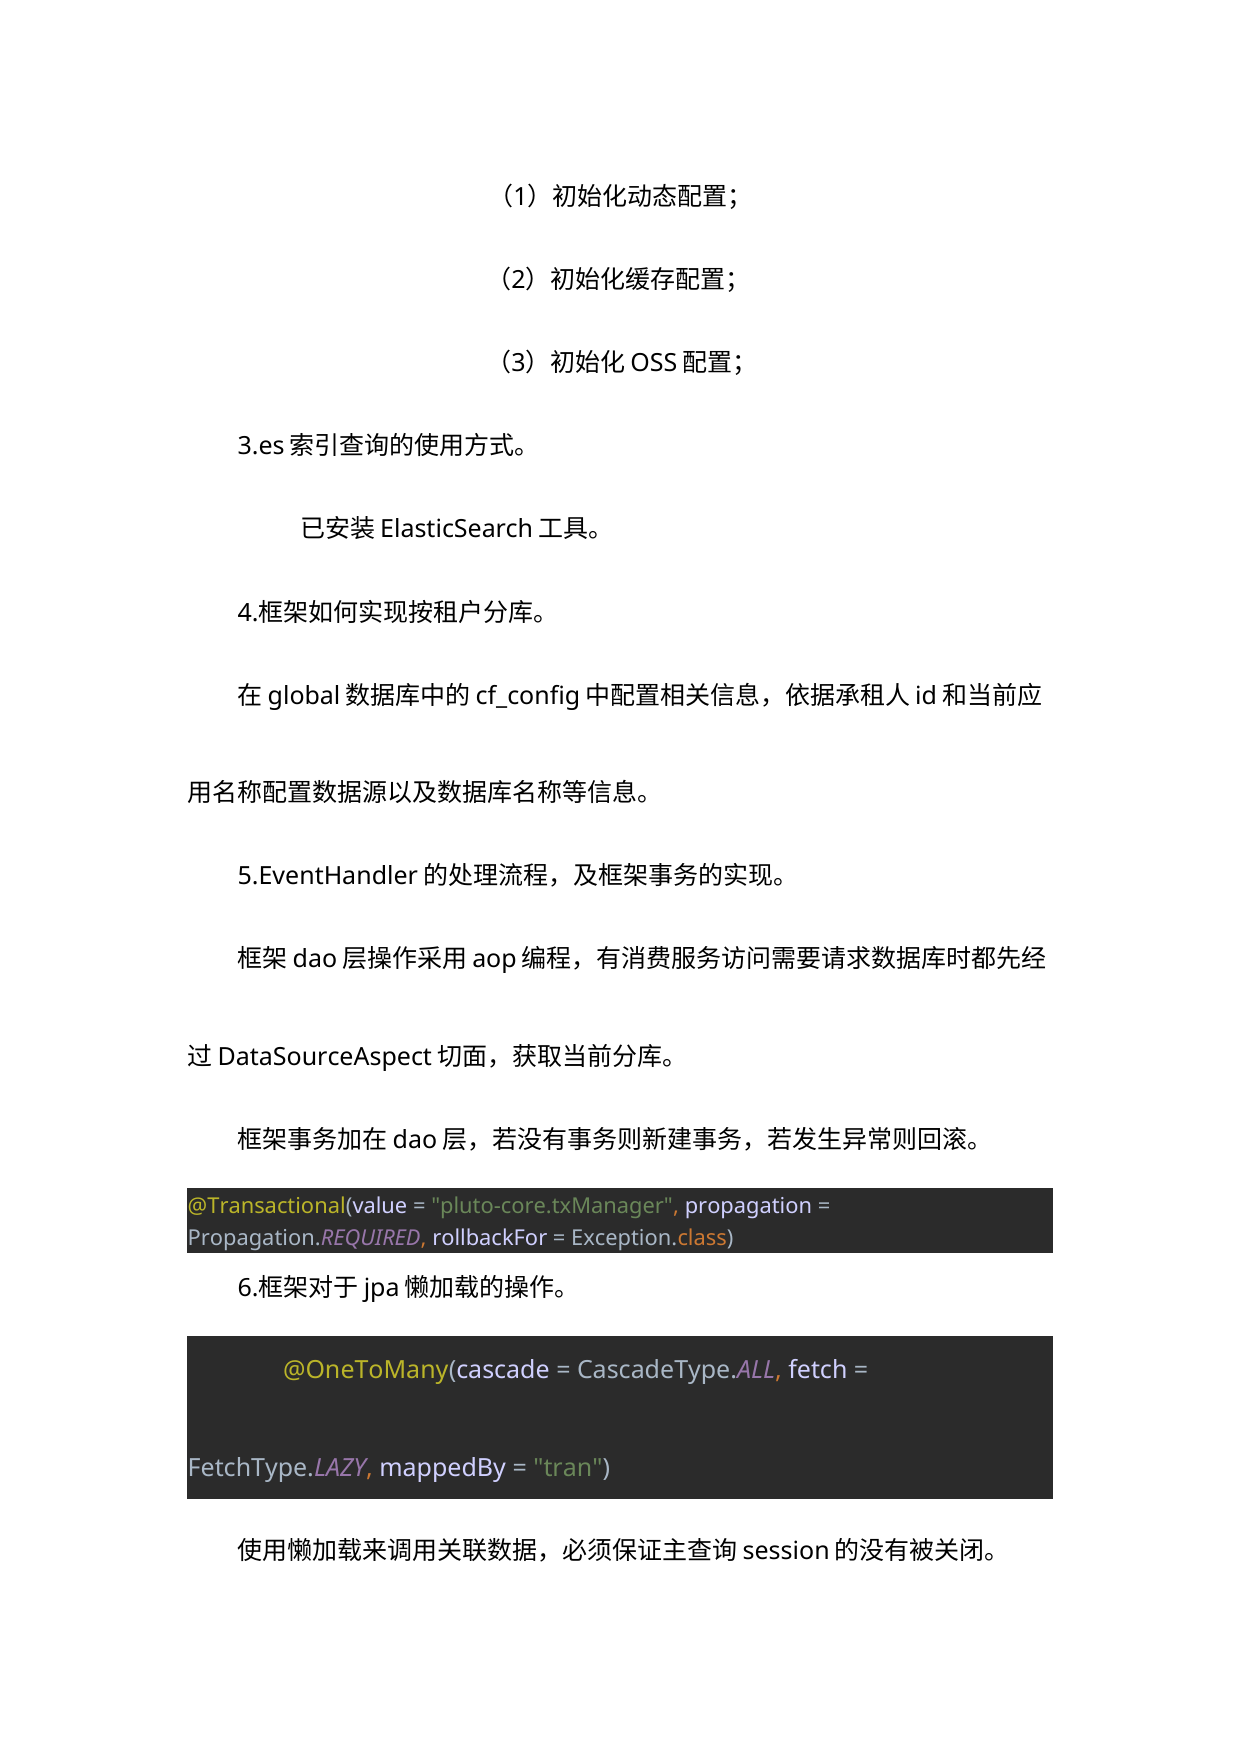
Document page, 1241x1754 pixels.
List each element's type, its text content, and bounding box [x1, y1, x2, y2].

text 在global数据库中的cf_config中配置相关信息，依据承租人id和当前应用名称配置数据源以及数据库名称等信息。 [187, 661, 1053, 823]
text 已安装ElasticSearch工具。 [187, 494, 1053, 559]
list （3）初始化OSS配置； [486, 328, 1053, 393]
text 3.es索引查询的使用方式。 [187, 411, 1053, 476]
list （2）初始化缓存配置； [486, 245, 1053, 310]
text 框架事务加在dao层，若没有事务则新建事务，若发生异常则回滚。 [187, 1105, 1053, 1170]
text 5.EventHandler的处理流程，及框架事务的实现。 [187, 841, 1053, 906]
text 4.框架如何实现按租户分库。 [187, 578, 1053, 643]
text 框架dao层操作采用aop编程，有消费服务访问需要请求数据库时都先经过DataSourceAspect切面，获取当前分库。 [187, 924, 1053, 1087]
text 使用懒加载来调用关联数据，必须保证主查询session的没有被关闭。 [187, 1516, 1053, 1581]
text （1）初始化动态配置； [187, 162, 1053, 227]
text @OneToMany(cascade = CascadeType.ALL, fetch = FetchType.LAZY, mappedBy = "tran") [187, 1336, 1053, 1499]
text @Transactional(value = "pluto-core.txManager", propagation = Propagation.REQUIRED, rollbackFor = Exception.class) [187, 1188, 1053, 1253]
text 6.框架对于jpa懒加载的操作。 [187, 1253, 1053, 1318]
